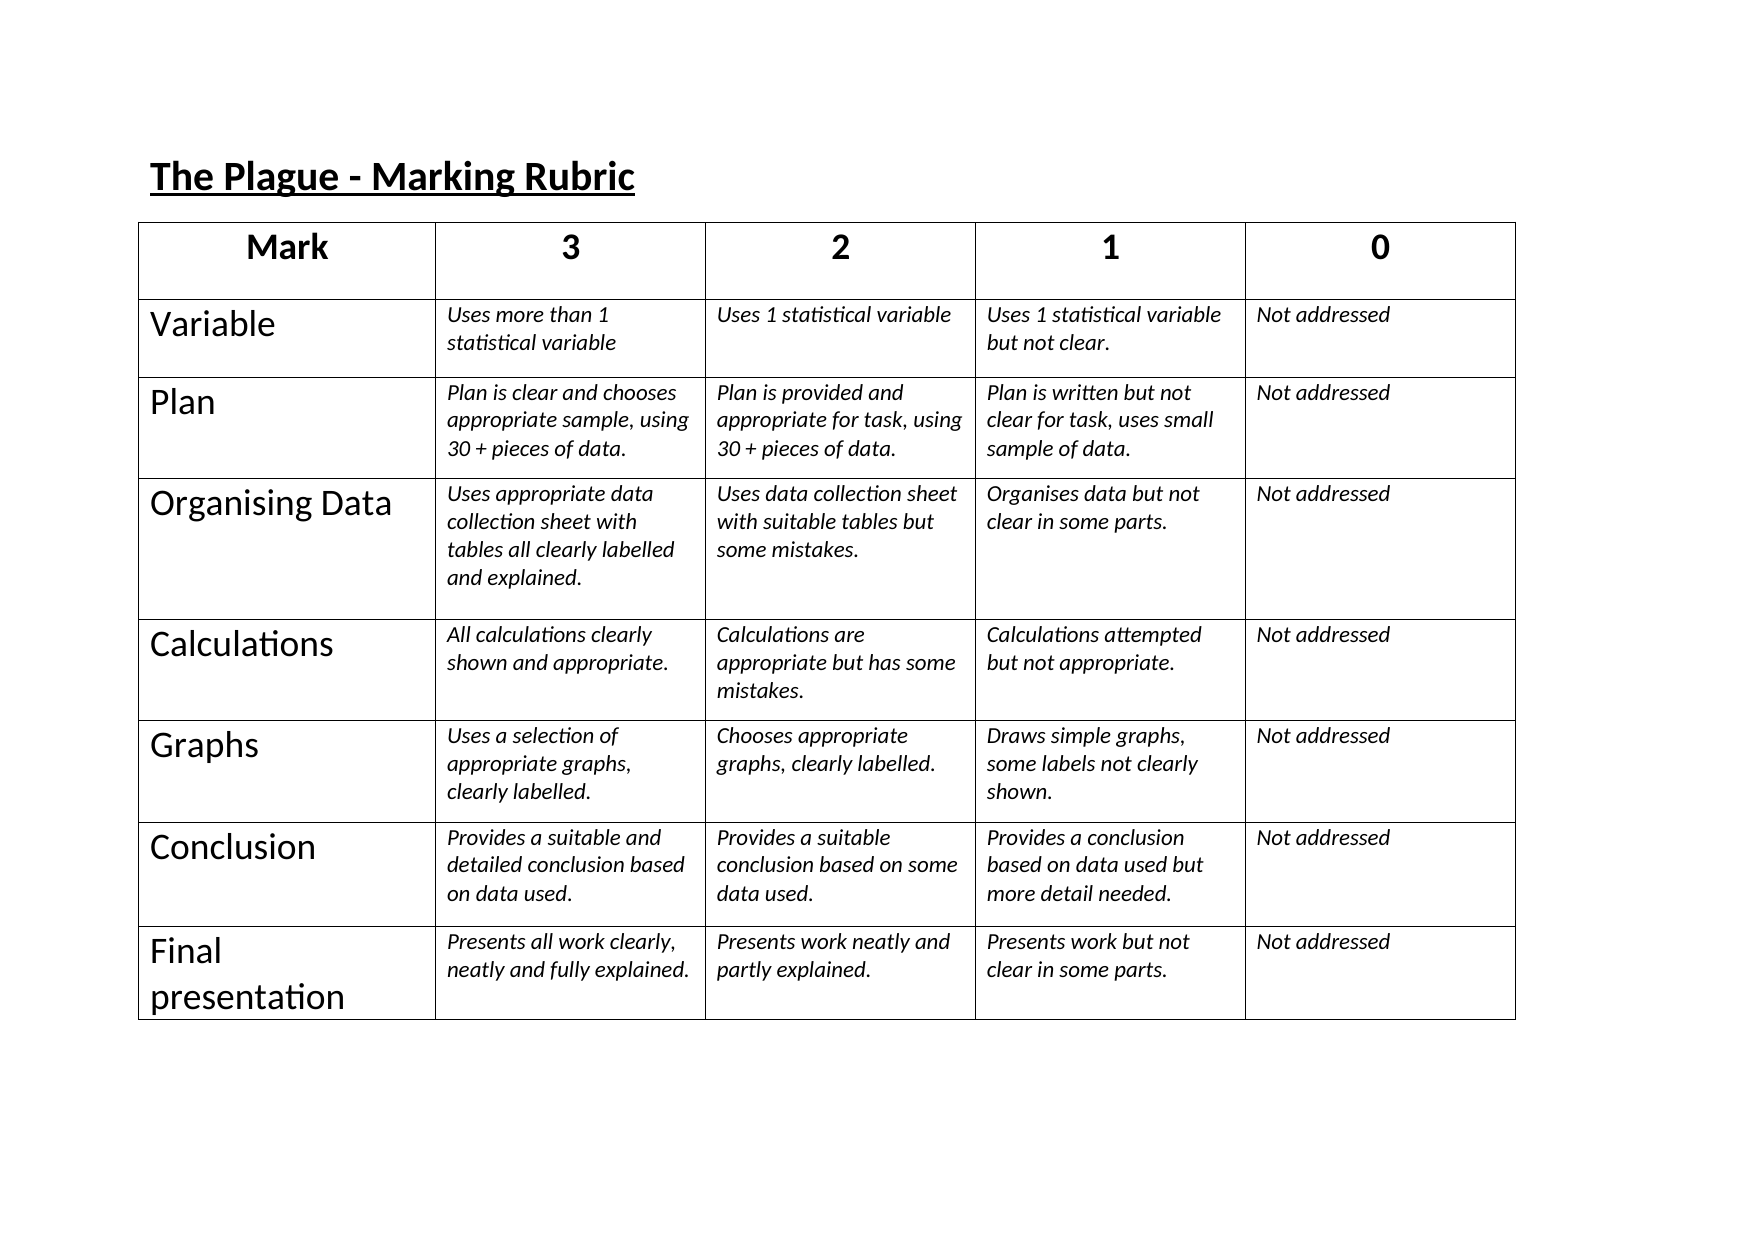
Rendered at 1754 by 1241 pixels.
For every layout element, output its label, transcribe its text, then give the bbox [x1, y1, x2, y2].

table_cell Calculations [139, 620, 435, 720]
table_cell Uses more than 1 statistical variable [436, 300, 705, 377]
table_cell Chooses appropriate graphs, clearly labelled. [706, 721, 975, 822]
table_header 1 [976, 223, 1245, 299]
table_cell Plan is clear and chooses appropriate sample, using 30 + pieces of data. [436, 378, 705, 478]
table_cell Uses 1 statistical variable but not clear. [976, 300, 1245, 377]
table_cell Presents work but not clear in some parts. [976, 927, 1245, 1018]
table_cell Not addressed [1246, 479, 1515, 619]
table_cell Plan is written but not clear for task, uses small sample of data. [976, 378, 1245, 478]
table_cell Calculations attempted but not appropriate. [976, 620, 1245, 720]
table_cell Not addressed [1246, 300, 1515, 377]
table_cell Not addressed [1246, 721, 1515, 822]
table_cell Not addressed [1246, 823, 1515, 926]
table_cell Organising Data [139, 479, 435, 619]
table_cell Provides a suitable and detailed conclusion based on data used. [436, 823, 705, 926]
table_cell Not addressed [1246, 927, 1515, 1018]
table_cell Graphs [139, 721, 435, 822]
text The Plague - Marking Rubric [150, 150, 1604, 201]
table_cell Conclusion [139, 823, 435, 926]
table_cell Not addressed [1246, 378, 1515, 478]
table_cell Organises data but not clear in some parts. [976, 479, 1245, 619]
table_header 2 [706, 223, 975, 299]
table_cell Uses data collection sheet with suitable tables but some mistakes. [706, 479, 975, 619]
table_cell Plan [139, 378, 435, 478]
table_cell Presents work neatly and partly explained. [706, 927, 975, 1018]
table_cell Calculations are appropriate but has some mistakes. [706, 620, 975, 720]
table_cell Provides a conclusion based on data used but more detail needed. [976, 823, 1245, 926]
table_header 3 [436, 223, 705, 299]
table_header 0 [1246, 223, 1515, 299]
table_cell Plan is provided and appropriate for task, using 30 + pieces of data. [706, 378, 975, 478]
table_cell Final presentation [139, 927, 435, 1018]
table_header Mark [139, 223, 435, 299]
table_cell Variable [139, 300, 435, 377]
table_cell Provides a suitable conclusion based on some data used. [706, 823, 975, 926]
table_cell Presents all work clearly, neatly and fully explained. [436, 927, 705, 1018]
table_cell Uses 1 statistical variable [706, 300, 975, 377]
table_cell Uses a selection of appropriate graphs, clearly labelled. [436, 721, 705, 822]
table_cell Draws simple graphs, some labels not clearly shown. [976, 721, 1245, 822]
table_cell Not addressed [1246, 620, 1515, 720]
table_cell Uses appropriate data collection sheet with tables all clearly labelled and explained. [436, 479, 705, 619]
table_cell All calculations clearly shown and appropriate. [436, 620, 705, 720]
